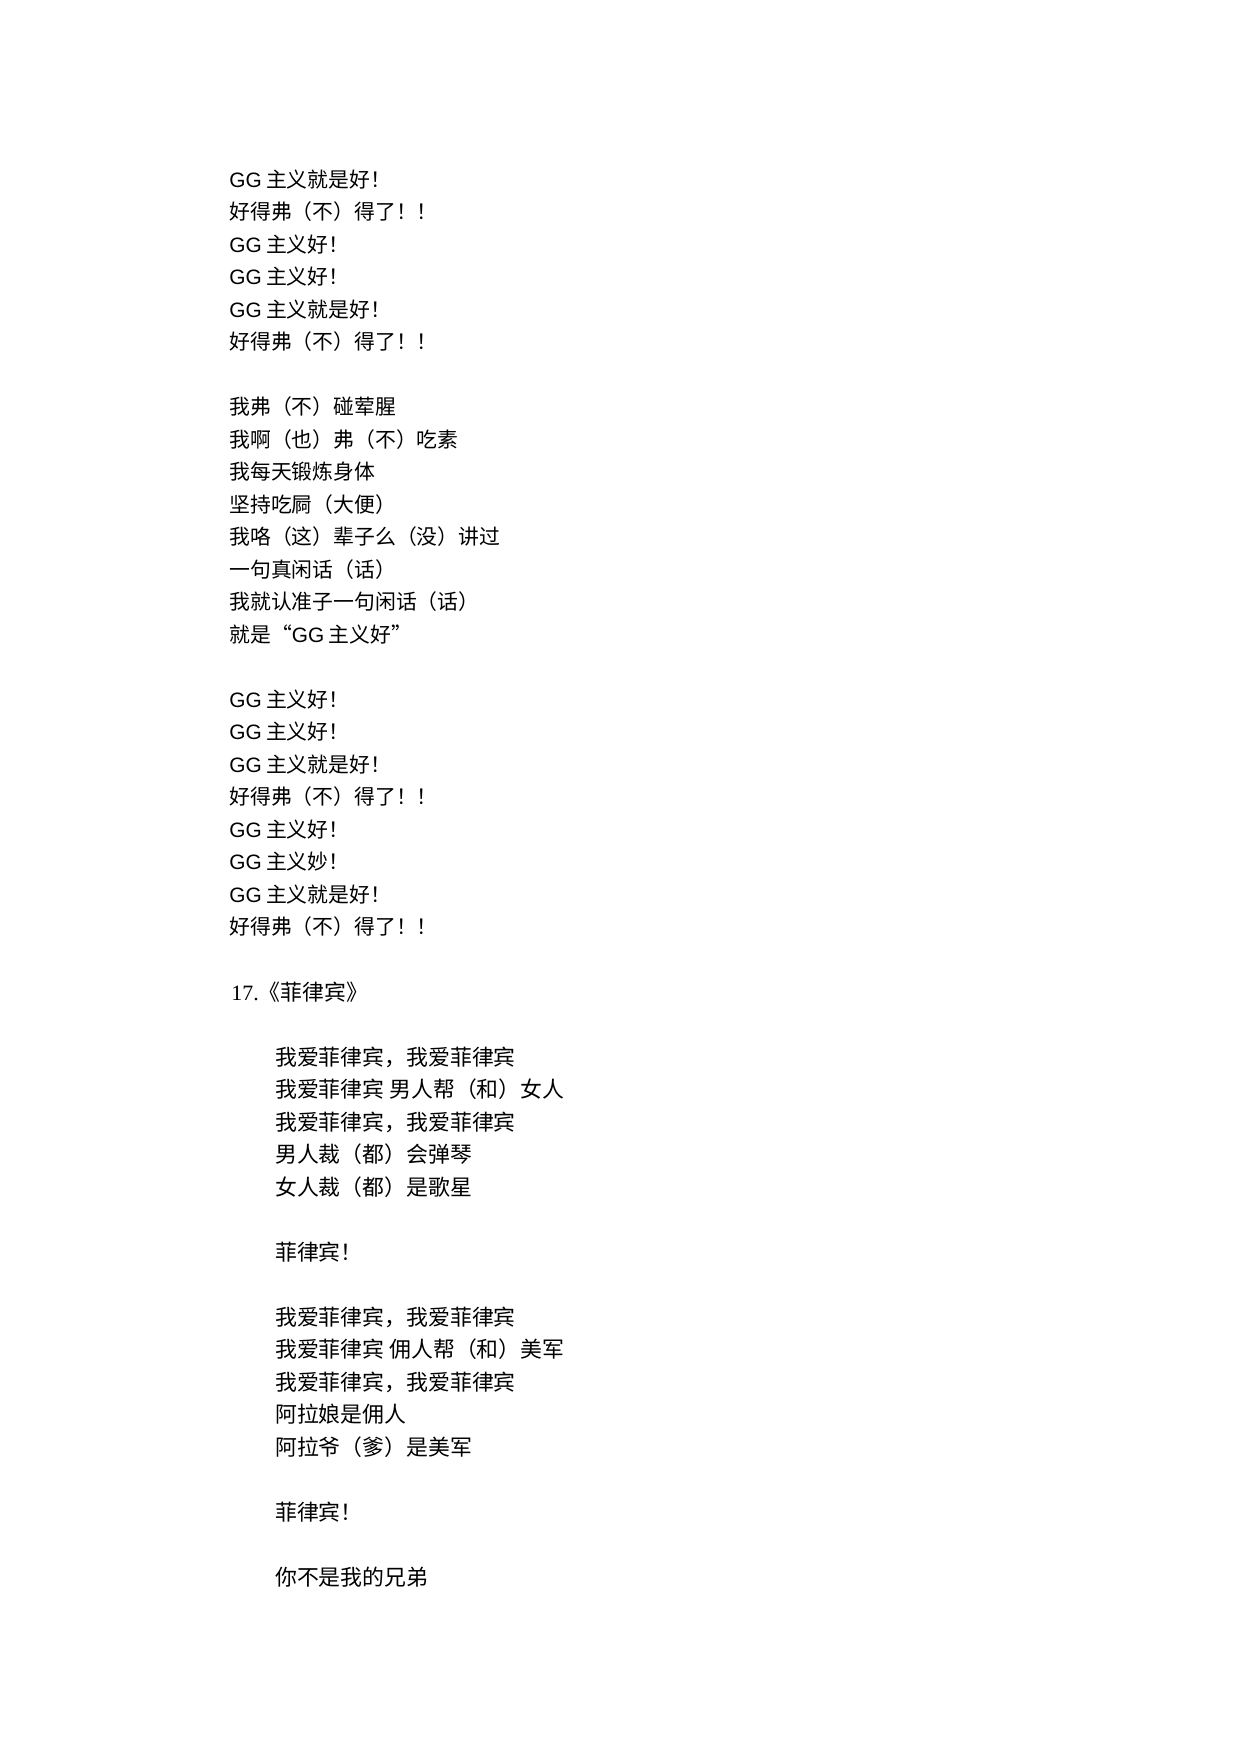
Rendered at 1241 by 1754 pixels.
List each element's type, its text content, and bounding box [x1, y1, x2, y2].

text 我爱菲律宾，我爱菲律宾 [187, 1039, 1053, 1072]
text 我爱菲律宾，我爱菲律宾 [187, 1299, 1053, 1332]
text 17.《菲律宾》 [187, 974, 1053, 1007]
text 阿拉娘是佣人 [187, 1397, 1053, 1429]
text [187, 162, 1053, 942]
text 我爱菲律宾，我爱菲律宾 [187, 1104, 1053, 1137]
text 菲律宾！ [187, 1234, 1053, 1267]
text 菲律宾！ [187, 1494, 1053, 1527]
text 女人裁（都）是歌星 [187, 1169, 1053, 1202]
text 男人裁（都）会弹琴 [187, 1137, 1053, 1169]
text 阿拉爷（爹）是美军 [187, 1429, 1053, 1462]
text 你不是我的兄弟 [187, 1559, 1053, 1592]
text 我爱菲律宾 佣人帮（和）美军 [187, 1332, 1053, 1364]
text 我爱菲律宾 男人帮（和）女人 [187, 1072, 1053, 1104]
text 我爱菲律宾，我爱菲律宾 [187, 1364, 1053, 1397]
